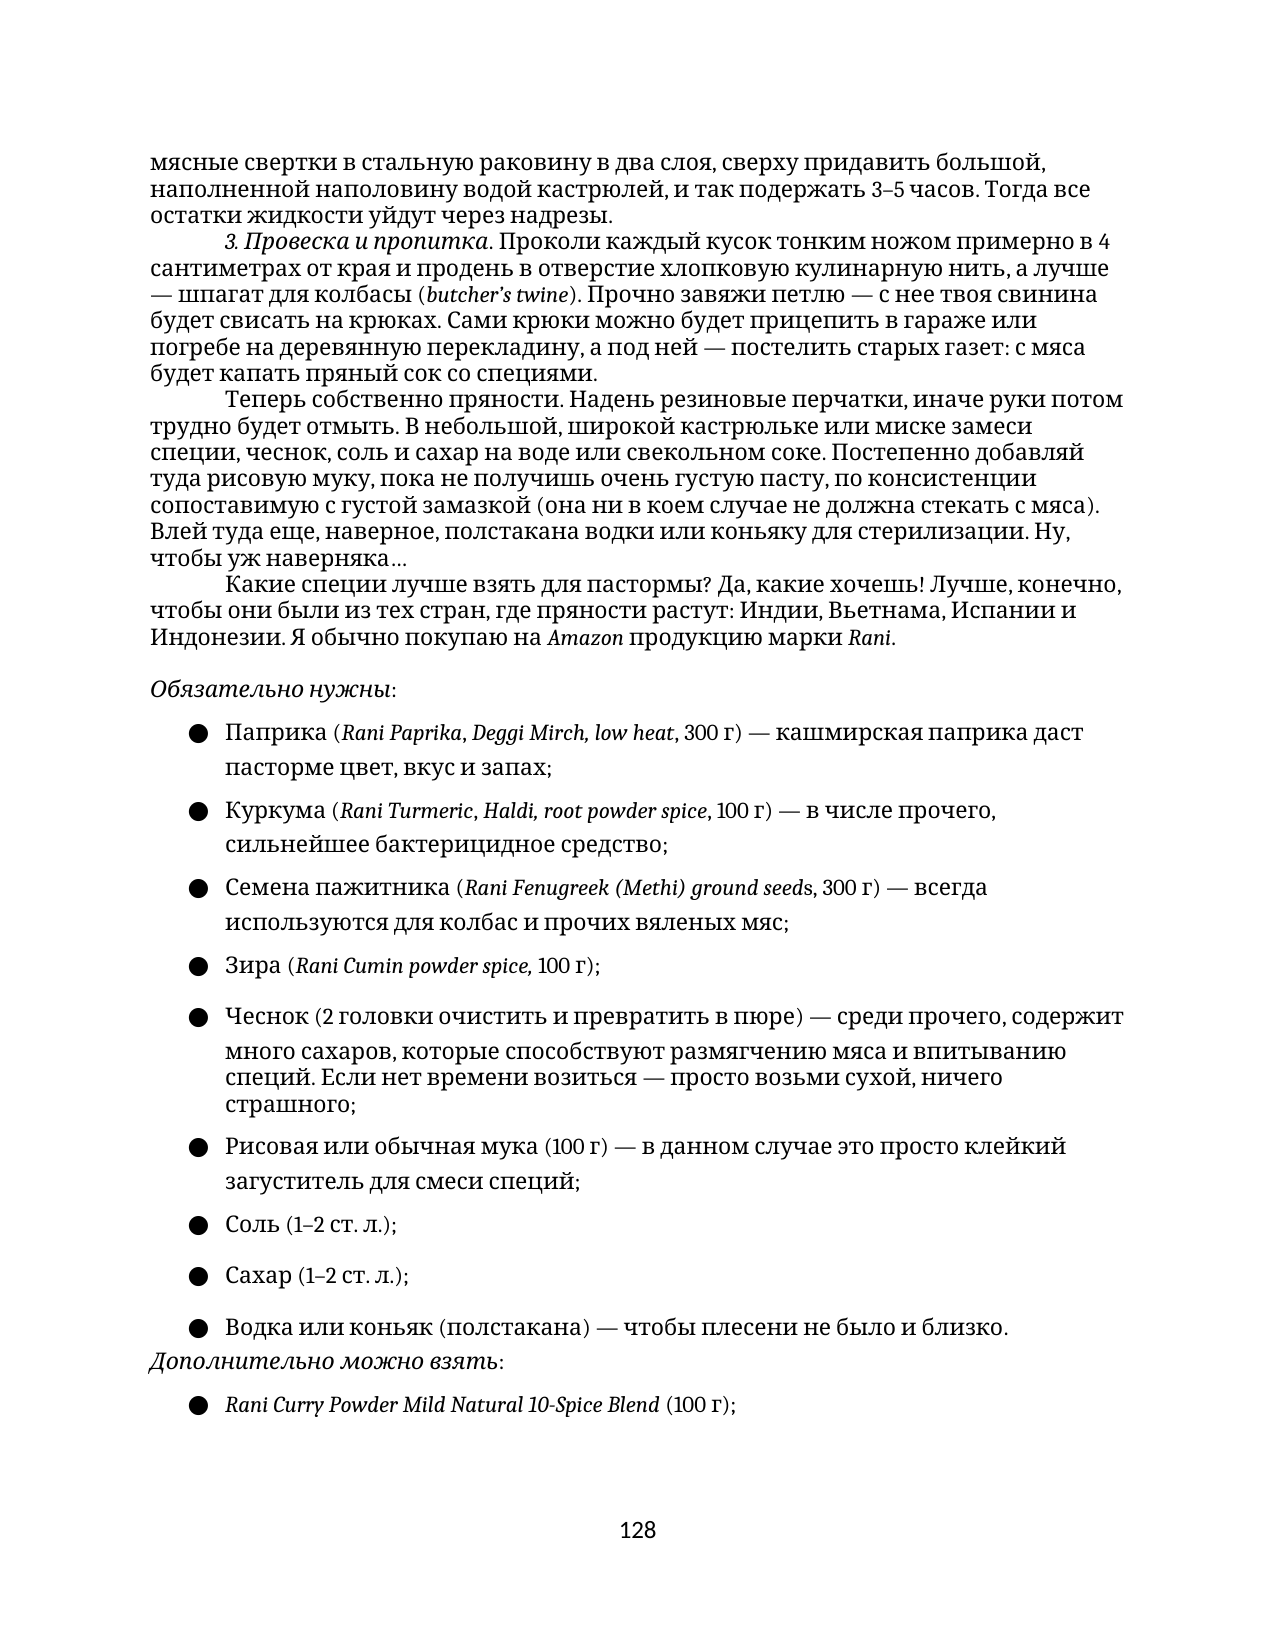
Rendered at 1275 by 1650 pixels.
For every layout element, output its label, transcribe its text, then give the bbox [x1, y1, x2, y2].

text Какие специи лучше взять для пастормы? Да, какие хочешь! Лучше, конечно, чтобы они были из тех стран, где пряности растут: Индии, Вьетнама, Испании и Индонезии. Я обычно покупаю на Amazon продукцию марки Rani. [150, 572, 1125, 651]
text Теперь собственно пряности. Надень резиновые перчатки, иначе руки потом трудно будет отмыть. В небольшой, широкой кастрюльке или миске замеси специи, чеснок, соль и сахар на воде или свекольном соке. Постепенно добавляй туда рисовую муку, пока не получишь очень густую пасту, по консистенции сопоставимую с густой замазкой (она ни в коем случае не должна стекать с мяса). Влей туда еще, наверное, полстакана водки или коньяку для стерилизации. Ну, чтобы уж наверняка… [150, 387, 1125, 572]
list Куркума (Rani Turmeric, Haldi, root powder spice, 100 г) — в числе прочего, сильнейшее бактерицидное средство; [187, 781, 1125, 859]
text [150, 150, 1125, 229]
list Соль (1–2 ст. л.); [187, 1195, 1125, 1247]
list Rani Curry Powder Mild Natural 10-Spice Blend (100 г); [187, 1376, 1125, 1427]
list Чеснок (2 головки очистить и превратить в пюре) — среди прочего, содержит много сахаров, которые способствуют размягчению мяса и впитыванию специй. Если нет времени возиться — просто возьми сухой, ничего страшного; [187, 987, 1125, 1118]
list Семена пажитника (Rani Fenugreek (Methi) ground seeds, 300 г) — всегда используются для колбас и прочих вяленых мяс; [187, 859, 1125, 936]
list Зира (Rani Cumin powder spice, 100 г); [187, 936, 1125, 987]
text Дополнительно можно взять: [150, 1349, 1125, 1376]
text 3. Провеска и пропитка. Проколи каждый кусок тонким ножом примерно в 4 сантиметрах от края и продень в отверстие хлопковую кулинарную нить, а лучше — шпагат для колбасы (butcher’s twine). Прочно завяжи петлю — с нее твоя свинина будет свисать на крюках. Сами крюки можно будет прицепить в гараже или погребе на деревянную перекладину, а под ней — постелить старых газет: с мяса будет капать пряный сок со специями. [150, 229, 1125, 387]
list Водка или коньяк (полстакана) — чтобы плесени не было и близко. [187, 1298, 1125, 1349]
list Рисовая или обычная мука (100 г) — в данном случае это просто клейкий загуститель для смеси специй; [187, 1118, 1125, 1195]
list Паприка (Rani Paprika, Deggi Mirch, low heat, 300 г) — кашмирская паприка даст пасторме цвет, вкус и запах; [187, 703, 1125, 781]
text Обязательно нужны: [150, 677, 1125, 703]
list Сахар (1–2 ст. л.); [187, 1247, 1125, 1298]
